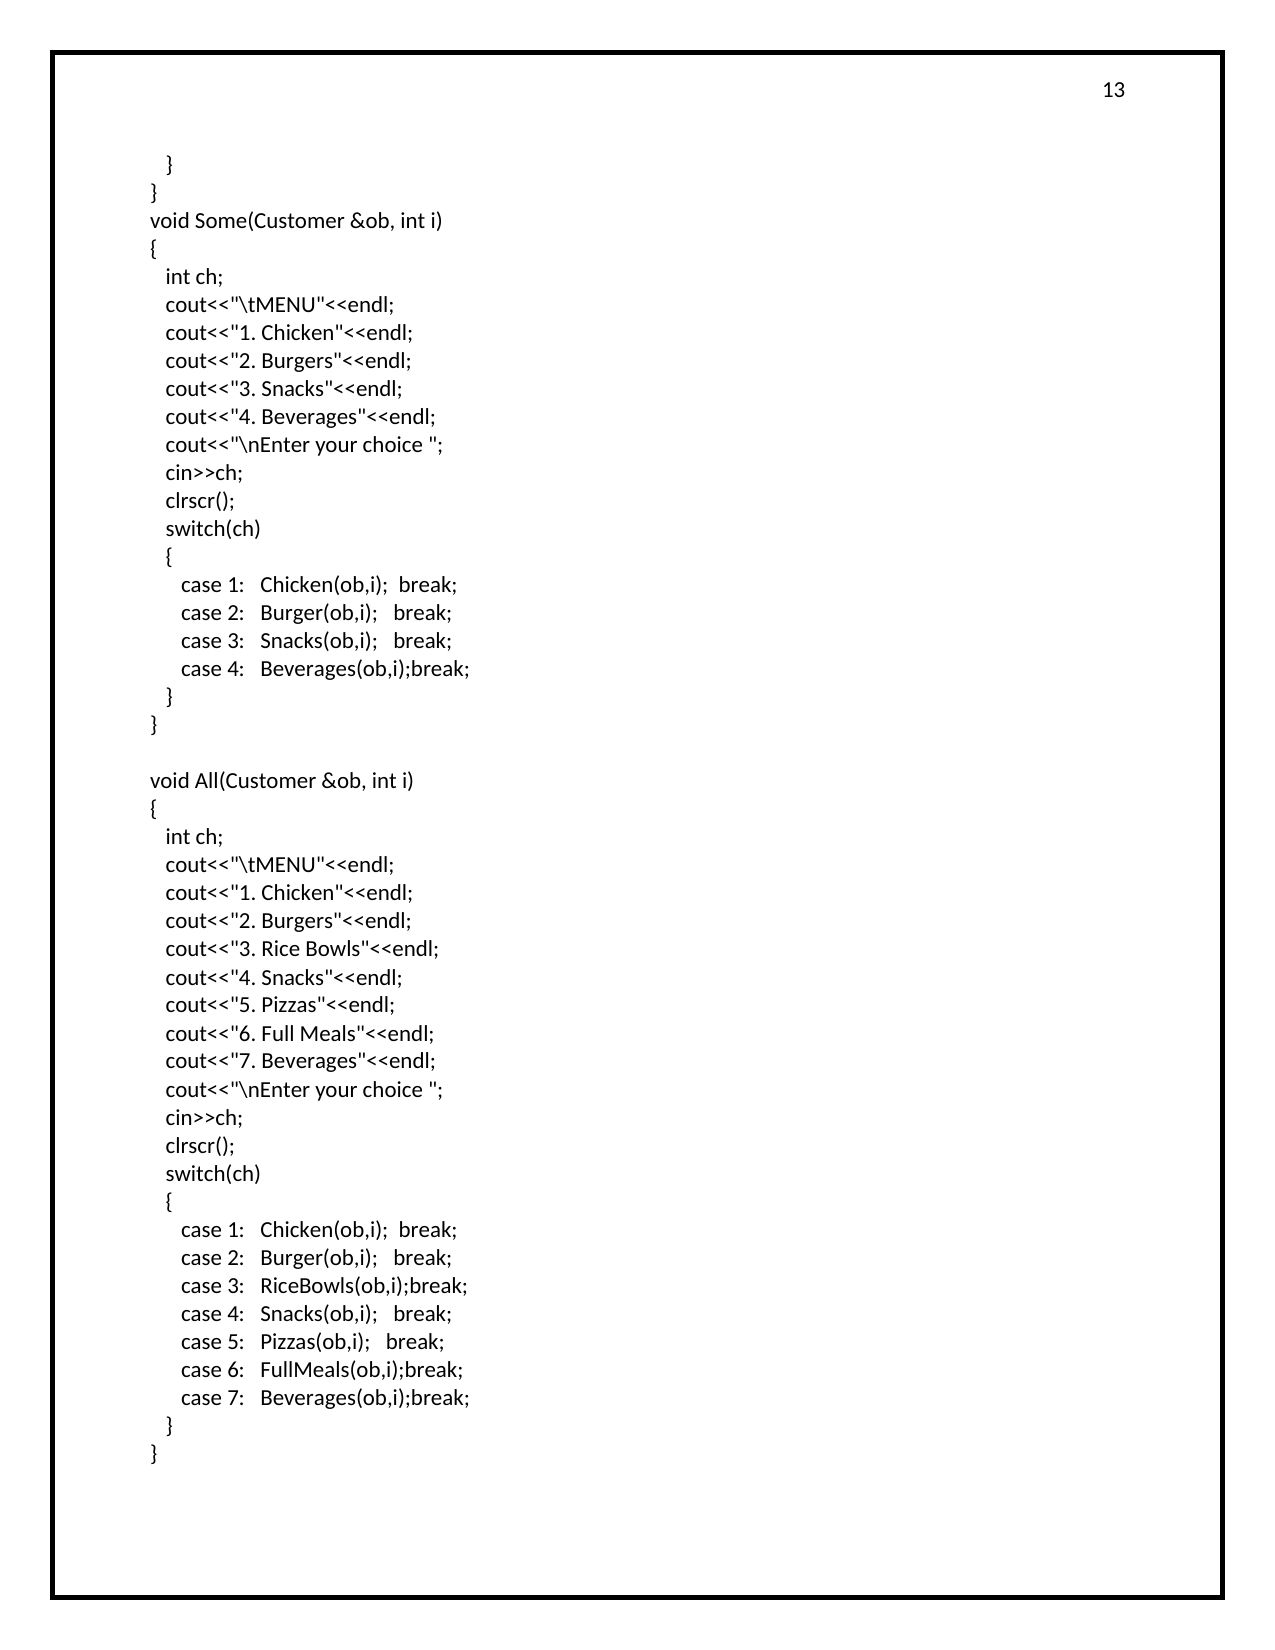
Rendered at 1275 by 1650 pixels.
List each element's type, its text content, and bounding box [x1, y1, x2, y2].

text } [150, 1411, 1125, 1439]
text int ch; [150, 822, 1125, 851]
text cout<<"3. Snacks"<<endl; [150, 374, 1125, 402]
text case 2: Burger(ob,i); break; [150, 598, 1125, 626]
text case 4: Snacks(ob,i); break; [150, 1299, 1125, 1327]
text clrscr(); [150, 1131, 1125, 1159]
text cout<<"7. Beverages"<<endl; [150, 1047, 1125, 1075]
text } [150, 150, 1125, 178]
text cout<<"2. Burgers"<<endl; [150, 907, 1125, 934]
text void Some(Customer &ob, int i) [150, 206, 1125, 234]
text { [150, 1187, 1125, 1215]
text cout<<"6. Full Meals"<<endl; [150, 1019, 1125, 1047]
text case 3: Snacks(ob,i); break; [150, 626, 1125, 654]
text cout<<"5. Pizzas"<<endl; [150, 991, 1125, 1019]
text switch(ch) [150, 1159, 1125, 1187]
text } [150, 178, 1125, 206]
text cout<<"2. Burgers"<<endl; [150, 346, 1125, 374]
text cout<<"1. Chicken"<<endl; [150, 878, 1125, 907]
text case 7: Beverages(ob,i);break; [150, 1383, 1125, 1411]
text case 4: Beverages(ob,i);break; [150, 654, 1125, 682]
text cout<<"\tMENU"<<endl; [150, 290, 1125, 318]
text case 6: FullMeals(ob,i);break; [150, 1355, 1125, 1383]
text void All(Customer &ob, int i) [150, 766, 1125, 794]
text case 3: RiceBowls(ob,i);break; [150, 1271, 1125, 1299]
text cin>>ch; [150, 1103, 1125, 1131]
text cout<<"\tMENU"<<endl; [150, 851, 1125, 878]
text { [150, 542, 1125, 570]
text cout<<"\nEnter your choice "; [150, 430, 1125, 458]
text case 2: Burger(ob,i); break; [150, 1243, 1125, 1271]
text cout<<"1. Chicken"<<endl; [150, 318, 1125, 346]
text { [150, 794, 1125, 822]
text cout<<"4. Beverages"<<endl; [150, 402, 1125, 430]
text } [150, 710, 1125, 738]
text cin>>ch; [150, 458, 1125, 486]
text case 5: Pizzas(ob,i); break; [150, 1327, 1125, 1355]
text int ch; [150, 262, 1125, 290]
text cout<<"\nEnter your choice "; [150, 1075, 1125, 1103]
text cout<<"3. Rice Bowls"<<endl; [150, 934, 1125, 963]
text case 1: Chicken(ob,i); break; [150, 570, 1125, 598]
text { [150, 234, 1125, 262]
text } [150, 682, 1125, 710]
text } [150, 1439, 1125, 1467]
text clrscr(); [150, 486, 1125, 514]
text switch(ch) [150, 514, 1125, 542]
text cout<<"4. Snacks"<<endl; [150, 963, 1125, 991]
text case 1: Chicken(ob,i); break; [150, 1215, 1125, 1243]
